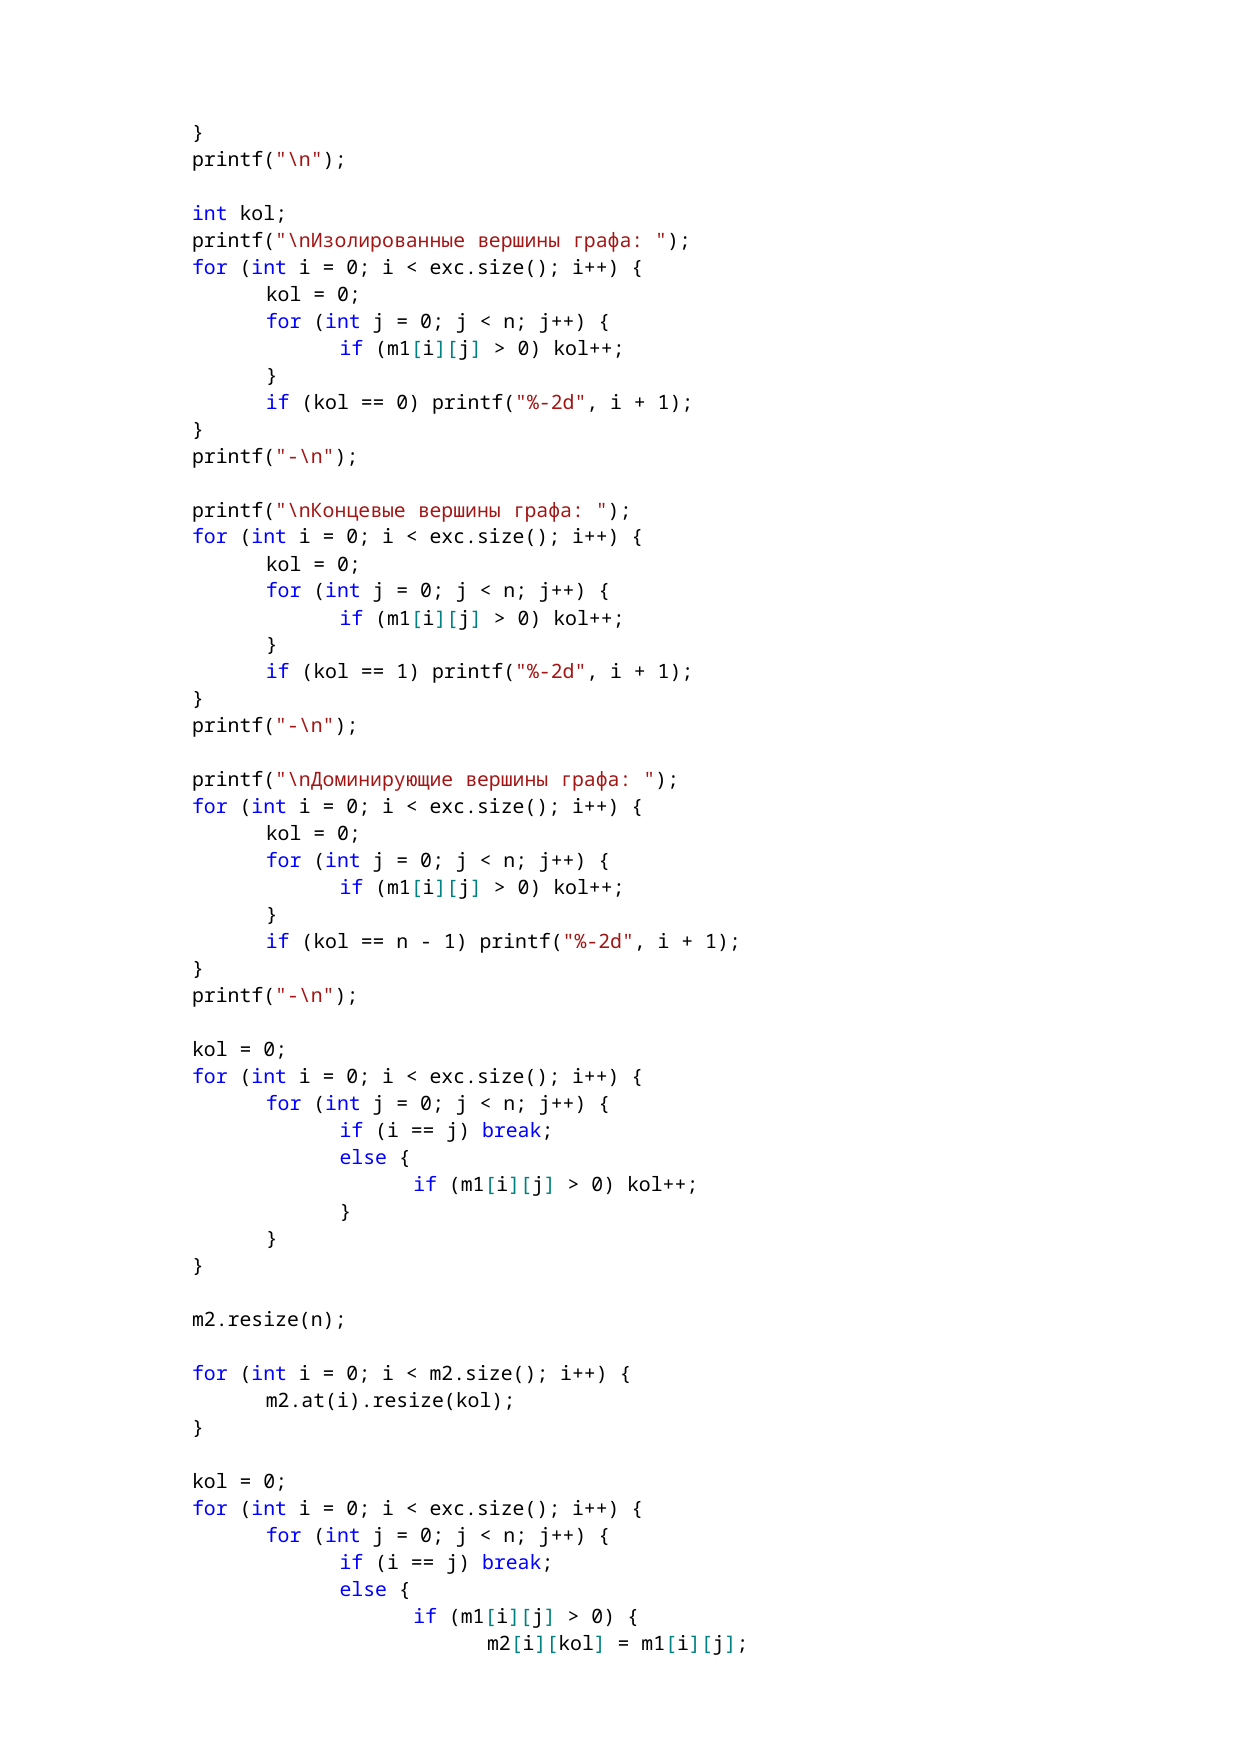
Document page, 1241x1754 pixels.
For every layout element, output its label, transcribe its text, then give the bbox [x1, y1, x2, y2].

text if (kol == n - 1) printf("%-2d", i + 1); [118, 927, 1152, 954]
text if (m1[i][j] > 0) kol++; [118, 1170, 1152, 1197]
text kol = 0; [118, 1035, 1152, 1062]
text } [118, 685, 1152, 712]
text } [118, 361, 1152, 388]
text } [118, 901, 1152, 927]
text } [118, 118, 1152, 145]
text } [118, 631, 1152, 658]
text m2.at(i).resize(kol); [118, 1386, 1152, 1413]
text } [118, 1251, 1152, 1278]
text printf("-\n"); [118, 712, 1152, 739]
text kol = 0; [118, 550, 1152, 577]
text printf("-\n"); [118, 981, 1152, 1008]
text } [118, 415, 1152, 442]
text printf("\nКонцевые вершины графа: "); [118, 496, 1152, 523]
text } [118, 954, 1152, 981]
text int kol; [118, 199, 1152, 226]
text printf("\nИзолированные вершины графа: "); [118, 226, 1152, 253]
text if (m1[i][j] > 0) kol++; [118, 873, 1152, 901]
text if (i == j) break; [118, 1548, 1152, 1575]
text for (int i = 0; i < exc.size(); i++) { [118, 793, 1152, 819]
text for (int i = 0; i < m2.size(); i++) { [118, 1359, 1152, 1386]
text if (i == j) break; [118, 1116, 1152, 1143]
text printf("\n"); [118, 145, 1152, 172]
text printf("\nДоминирующие вершины графа: "); [118, 766, 1152, 793]
text } [118, 1413, 1152, 1440]
text for (int i = 0; i < exc.size(); i++) { [118, 1494, 1152, 1521]
text else { [118, 1143, 1152, 1170]
text for (int i = 0; i < exc.size(); i++) { [118, 523, 1152, 550]
text } [118, 1197, 1152, 1224]
text if (m1[i][j] > 0) kol++; [118, 604, 1152, 631]
text else { [118, 1575, 1152, 1602]
text } [118, 1224, 1152, 1251]
text if (kol == 1) printf("%-2d", i + 1); [118, 658, 1152, 685]
text for (int j = 0; j < n; j++) { [118, 1521, 1152, 1548]
text kol = 0; [118, 280, 1152, 307]
text for (int j = 0; j < n; j++) { [118, 307, 1152, 334]
text kol = 0; [118, 1467, 1152, 1494]
text m2[i][kol] = m1[i][j]; [118, 1629, 1152, 1656]
text if (kol == 0) printf("%-2d", i + 1); [118, 388, 1152, 415]
text for (int j = 0; j < n; j++) { [118, 847, 1152, 873]
text m2.resize(n); [118, 1305, 1152, 1332]
text for (int i = 0; i < exc.size(); i++) { [118, 253, 1152, 280]
text for (int j = 0; j < n; j++) { [118, 577, 1152, 604]
text printf("-\n"); [118, 442, 1152, 469]
text if (m1[i][j] > 0) kol++; [118, 334, 1152, 361]
text if (m1[i][j] > 0) { [118, 1602, 1152, 1629]
text kol = 0; [118, 819, 1152, 847]
text for (int j = 0; j < n; j++) { [118, 1089, 1152, 1116]
text for (int i = 0; i < exc.size(); i++) { [118, 1062, 1152, 1089]
